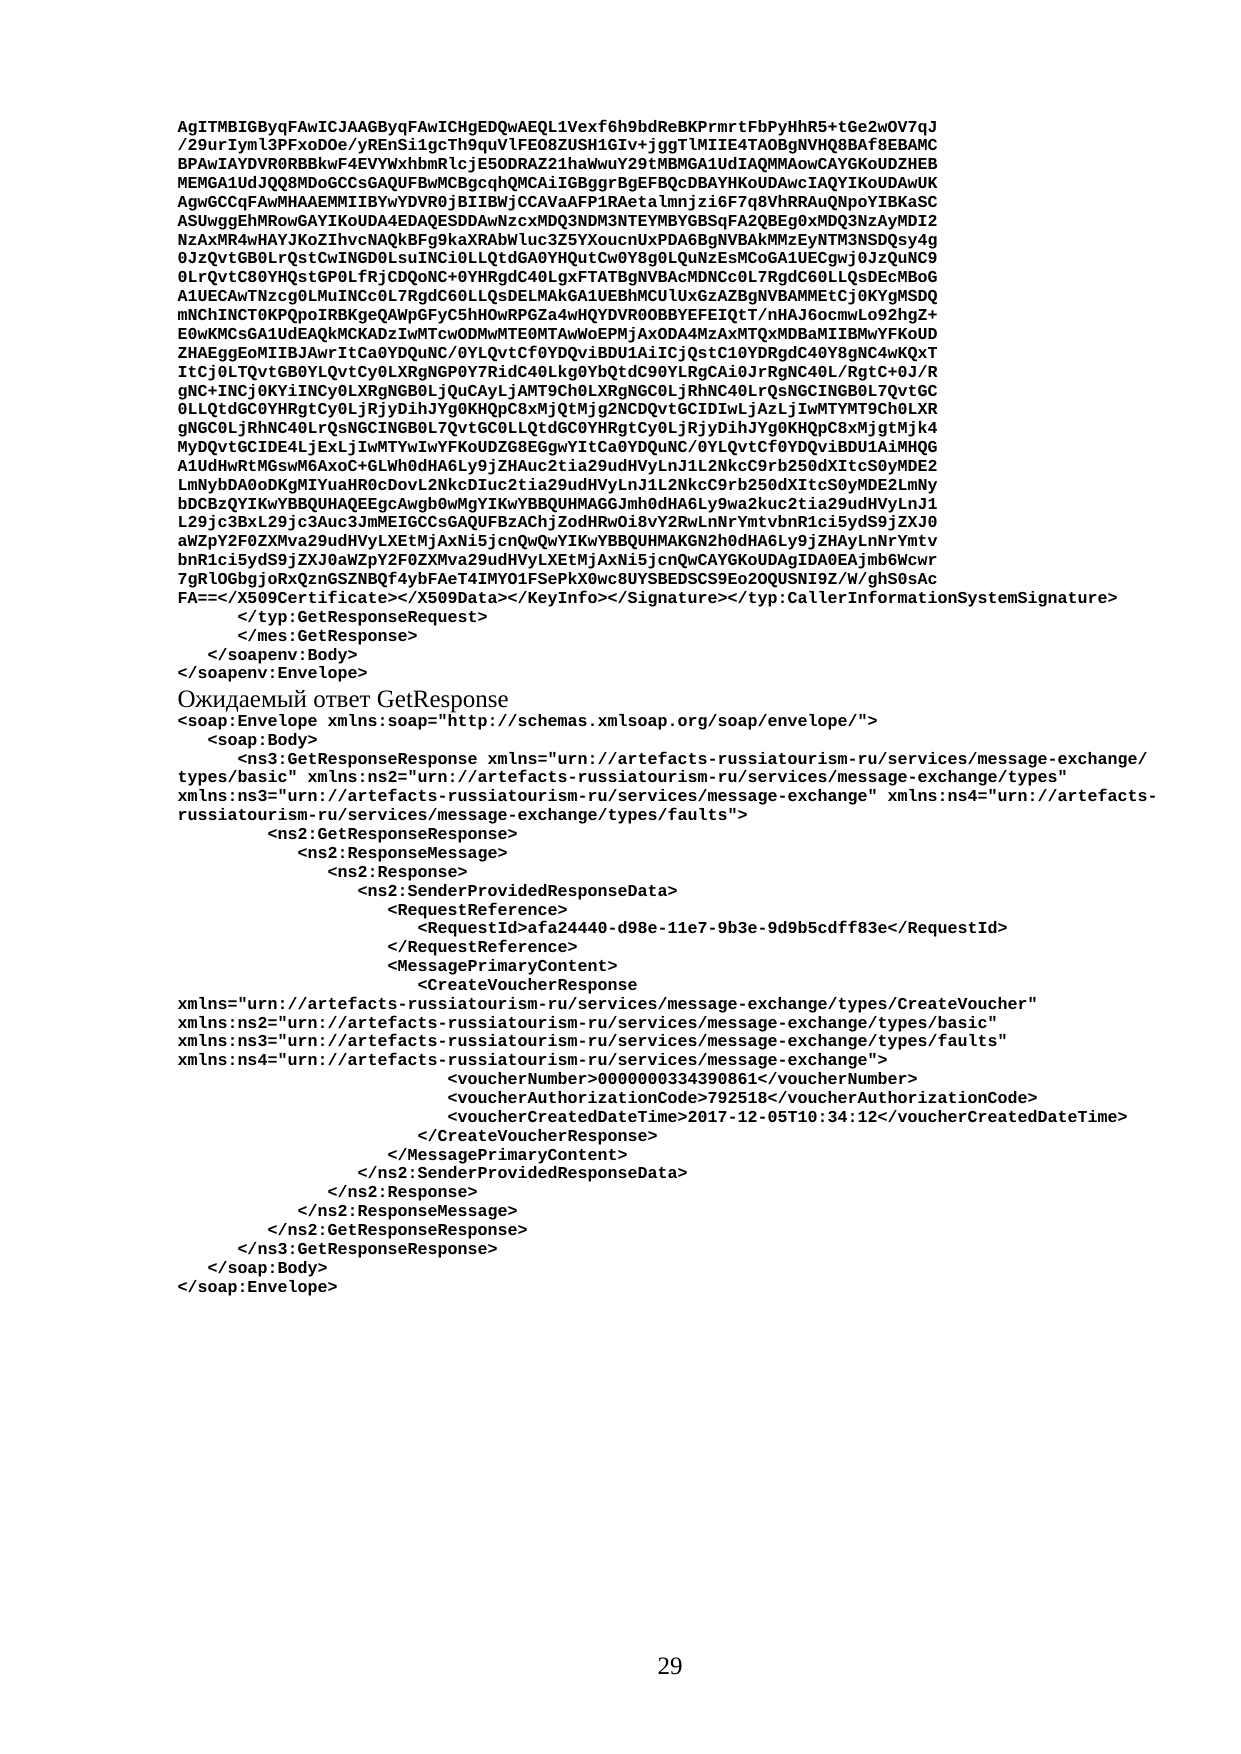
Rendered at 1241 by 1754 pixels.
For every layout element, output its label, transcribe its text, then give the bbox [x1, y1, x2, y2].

text AgITMBIGByqFAwICJAAGByqFAwICHgEDQwAEQL1Vexf6h9bdReBKPrmrtFbPyHhR5+tGe2wOV7qJ [177, 118, 1162, 137]
text BPAwIAYDVR0RBBkwF4EVYWxhbmRlcjE5ODRAZ21haWwuY29tMBMGA1UdIAQMMAowCAYGKoUDZHEB [177, 156, 1162, 175]
text <ns2:ResponseMessage> [177, 844, 1162, 863]
text gNGC0LjRhNC40LrQsNGCINGB0L7QvtGC0LLQtdGC0YHRgtCy0LjRjyDihJYg0KHQpC8xMjgtMjk4 [177, 420, 1162, 439]
text </soap:Envelope> [177, 1278, 1162, 1297]
text NzAxMR4wHAYJKoZIhvcNAQkBFg9kaXRAbWluc3Z5YXoucnUxPDA6BgNVBAkMMzEyNTM3NSDQsy4g [177, 231, 1162, 250]
text </ns3:GetResponseResponse> [177, 1240, 1162, 1259]
text A1UECAwTNzcg0LMuINCc0L7RgdC60LLQsDELMAkGA1UEBhMCUlUxGzAZBgNVBAMMEtCj0KYgMSDQ [177, 288, 1162, 307]
text bnR1ci5ydS9jZXJ0aWZpY2F0ZXMva29udHVyLXEtMjAxNi5jcnQwCAYGKoUDAgIDA0EAjmb6Wcwr [177, 552, 1162, 571]
text <CreateVoucherResponse xmlns="urn://artefacts-russiatourism-ru/services/message-exchange/types/CreateVoucher" xmlns:ns2="urn://artefacts-russiatourism-ru/services/message-exchange/types/basic" xmlns:ns3="urn://artefacts-russiatourism-ru/services/message-exchange/types/faults" xmlns:ns4="urn://artefacts-russiatourism-ru/services/message-exchange"> [177, 976, 1162, 1071]
text <voucherNumber>0000000334390861</voucherNumber> [177, 1071, 1162, 1089]
text </soapenv:Body> [177, 646, 1162, 665]
text Ожидаемый ответ GetResponse [177, 684, 1162, 712]
text aWZpY2F0ZXMva29udHVyLXEtMjAxNi5jcnQwQwYIKwYBBQUHMAKGN2h0dHA6Ly9jZHAyLnNrYmtv [177, 533, 1162, 552]
text L29jc3BxL29jc3Auc3JmMEIGCCsGAQUFBzAChjZodHRwOi8vY2RwLnNrYmtvbnR1ci5ydS9jZXJ0 [177, 514, 1162, 533]
text </soap:Body> [177, 1259, 1162, 1278]
text mNChINCT0KPQpoIRBKgeQAWpGFyC5hHOwRPGZa4wHQYDVR0OBBYEFEIQtT/nHAJ6ocmwLo92hgZ+ [177, 307, 1162, 326]
text <voucherCreatedDateTime>2017-12-05T10:34:12</voucherCreatedDateTime> [177, 1108, 1162, 1127]
text </ns2:GetResponseResponse> [177, 1222, 1162, 1240]
text <MessagePrimaryContent> [177, 958, 1162, 976]
text 0LLQtdGC0YHRgtCy0LjRjyDihJYg0KHQpC8xMjQtMjg2NCDQvtGCIDIwLjAzLjIwMTYMT9Ch0LXR [177, 401, 1162, 420]
text AgwGCCqFAwMHAAEMMIIBYwYDVR0jBIIBWjCCAVaAFP1RAetalmnjzi6F7q8VhRRAuQNpoYIBKaSC [177, 193, 1162, 212]
text MyDQvtGCIDE4LjExLjIwMTYwIwYFKoUDZG8EGgwYItCa0YDQuNC/0YLQvtCf0YDQviBDU1AiMHQG [177, 439, 1162, 457]
text MEMGA1UdJQQ8MDoGCCsGAQUFBwMCBgcqhQMCAiIGBggrBgEFBQcDBAYHKoUDAwcIAQYIKoUDAwUK [177, 175, 1162, 193]
text LmNybDA0oDKgMIYuaHR0cDovL2NkcDIuc2tia29udHVyLnJ1L2NkcC9rb250dXItcS0yMDE2LmNy [177, 476, 1162, 495]
text gNC+INCj0KYiINCy0LXRgNGB0LjQuCAyLjAMT9Ch0LXRgNGC0LjRhNC40LrQsNGCINGB0L7QvtGC [177, 382, 1162, 401]
text 7gRlOGbgjoRxQznGSZNBQf4ybFAeT4IMYO1FSePkX0wc8UYSBEDSCS9Eo2OQUSNI9Z/W/ghS0sAc [177, 571, 1162, 589]
text 0JzQvtGB0LrQstCwINGD0LsuINCi0LLQtdGA0YHQutCw0Y8g0LQuNzEsMCoGA1UECgwj0JzQuNC9 [177, 250, 1162, 269]
text </soapenv:Envelope> [177, 665, 1162, 684]
text <RequestId>afa24440-d98e-11e7-9b3e-9d9b5cdff83e</RequestId> [177, 920, 1162, 939]
text </ns2:ResponseMessage> [177, 1203, 1162, 1222]
text /29urIyml3PFxoDOe/yREnSi1gcTh9quVlFEO8ZUSH1GIv+jggTlMIIE4TAOBgNVHQ8BAf8EBAMC [177, 137, 1162, 156]
text <ns2:SenderProvidedResponseData> [177, 882, 1162, 901]
text <ns2:GetResponseResponse> [177, 826, 1162, 844]
text FA==</X509Certificate></X509Data></KeyInfo></Signature></typ:CallerInformationSystemSignature> [177, 589, 1162, 608]
text <ns2:Response> [177, 863, 1162, 882]
text </RequestReference> [177, 939, 1162, 958]
text 0LrQvtC80YHQstGP0LfRjCDQoNC+0YHRgdC40LgxFTATBgNVBAcMDNCc0L7RgdC60LLQsDEcMBoG [177, 269, 1162, 288]
text bDCBzQYIKwYBBQUHAQEEgcAwgb0wMgYIKwYBBQUHMAGGJmh0dHA6Ly9wa2kuc2tia29udHVyLnJ1 [177, 495, 1162, 514]
text A1UdHwRtMGswM6AxoC+GLWh0dHA6Ly9jZHAuc2tia29udHVyLnJ1L2NkcC9rb250dXItcS0yMDE2 [177, 457, 1162, 476]
text E0wKMCsGA1UdEAQkMCKADzIwMTcwODMwMTE0MTAwWoEPMjAxODA4MzAxMTQxMDBaMIIBMwYFKoUD [177, 326, 1162, 344]
text ItCj0LTQvtGB0YLQvtCy0LXRgNGP0Y7RidC40Lkg0YbQtdC90YLRgCAi0JrRgNC40L/RgtC+0J/R [177, 363, 1162, 382]
text </mes:GetResponse> [177, 627, 1162, 646]
text </typ:GetResponseRequest> [177, 608, 1162, 627]
text </ns2:Response> [177, 1184, 1162, 1203]
text </CreateVoucherResponse> [177, 1127, 1162, 1146]
text <ns3:GetResponseResponse xmlns="urn://artefacts-russiatourism-ru/services/message-exchange/types/basic" xmlns:ns2="urn://artefacts-russiatourism-ru/services/message-exchange/types" xmlns:ns3="urn://artefacts-russiatourism-ru/services/message-exchange" xmlns:ns4="urn://artefacts-russiatourism-ru/services/message-exchange/types/faults"> [177, 750, 1162, 826]
text <soap:Envelope xmlns:soap="http://schemas.xmlsoap.org/soap/envelope/"> [177, 712, 1162, 731]
text </ns2:SenderProvidedResponseData> [177, 1165, 1162, 1184]
text <soap:Body> [177, 731, 1162, 750]
text ZHAEggEoMIIBJAwrItCa0YDQuNC/0YLQvtCf0YDQviBDU1AiICjQstC10YDRgdC40Y8gNC4wKQxT [177, 344, 1162, 363]
text ASUwggEhMRowGAYIKoUDA4EDAQESDDAwNzcxMDQ3NDM3NTEYMBYGBSqFA2QBEg0xMDQ3NzAyMDI2 [177, 212, 1162, 231]
text <voucherAuthorizationCode>792518</voucherAuthorizationCode> [177, 1089, 1162, 1108]
text </MessagePrimaryContent> [177, 1146, 1162, 1165]
text <RequestReference> [177, 901, 1162, 920]
